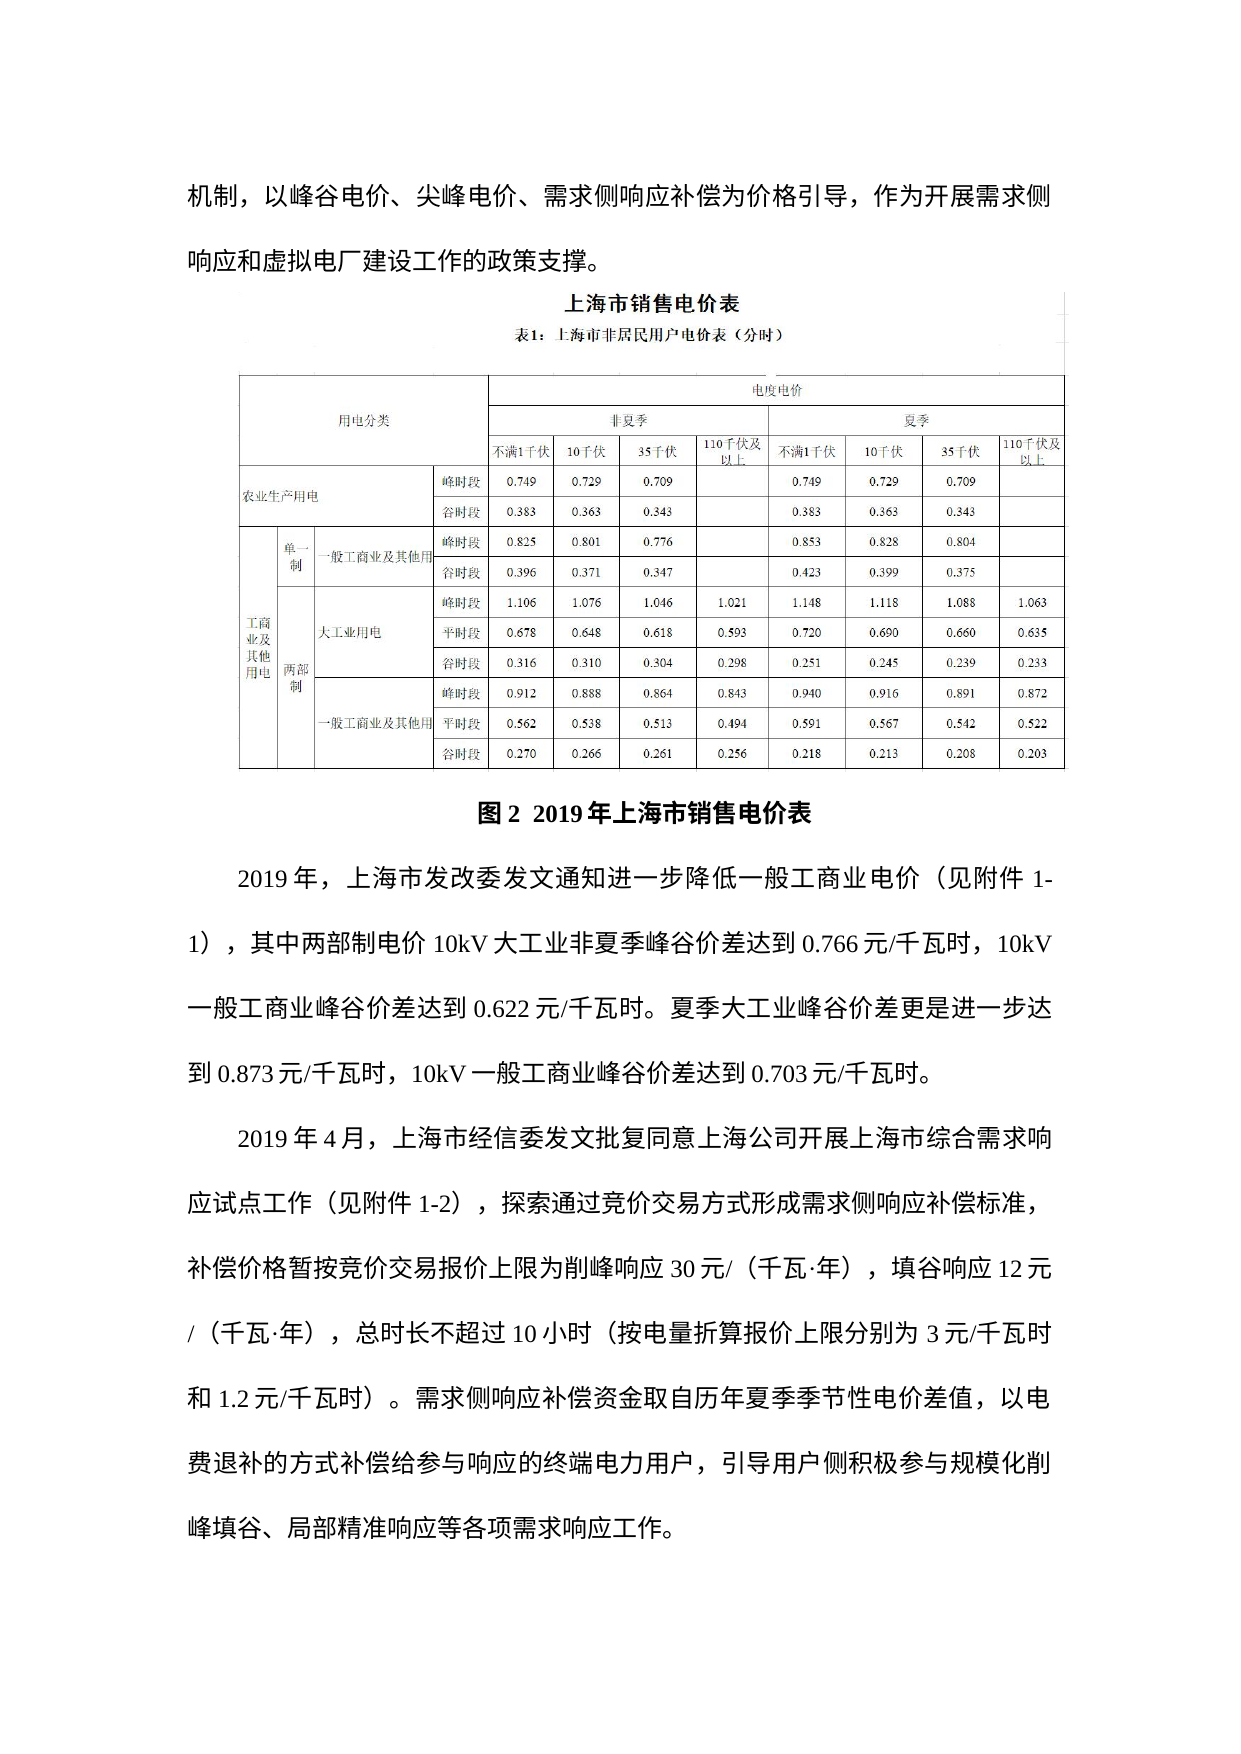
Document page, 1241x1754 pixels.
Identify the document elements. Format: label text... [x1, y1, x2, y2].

text 2019年，上海市发改委发文通知进一步降低一般工商业电价（见附件1-1），其中两部制电价10kV大工业非夏季峰谷价差达到0.766元/千瓦时，10kV一般工商业峰谷价差达到0.622元/千瓦时。夏季大工业峰谷价差更是进一步达到0.873元/千瓦时，10kV一般工商业峰谷价差达到0.703元/千瓦时。 [187, 844, 1053, 1104]
text 2019年4月，上海市经信委发文批复同意上海公司开展上海市综合需求响应试点工作（见附件1-2），探索通过竞价交易方式形成需求侧响应补偿标准，补偿价格暂按竞价交易报价上限为削峰响应30元/（千瓦·年），填谷响应12元/（千瓦·年），总时长不超过10小时（按电量折算报价上限分别为3元/千瓦时和1.2元/千瓦时）。需求侧响应补偿资金取自历年夏季季节性电价差值，以电费退补的方式补偿给参与响应的终端电力用户，引导用户侧积极参与规模化削峰填谷、局部精准响应等各项需求响应工作。 [187, 1104, 1053, 1559]
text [187, 162, 1053, 292]
text 图2 2019年上海市销售电价表 [187, 779, 1053, 844]
picture [237, 292, 1069, 772]
